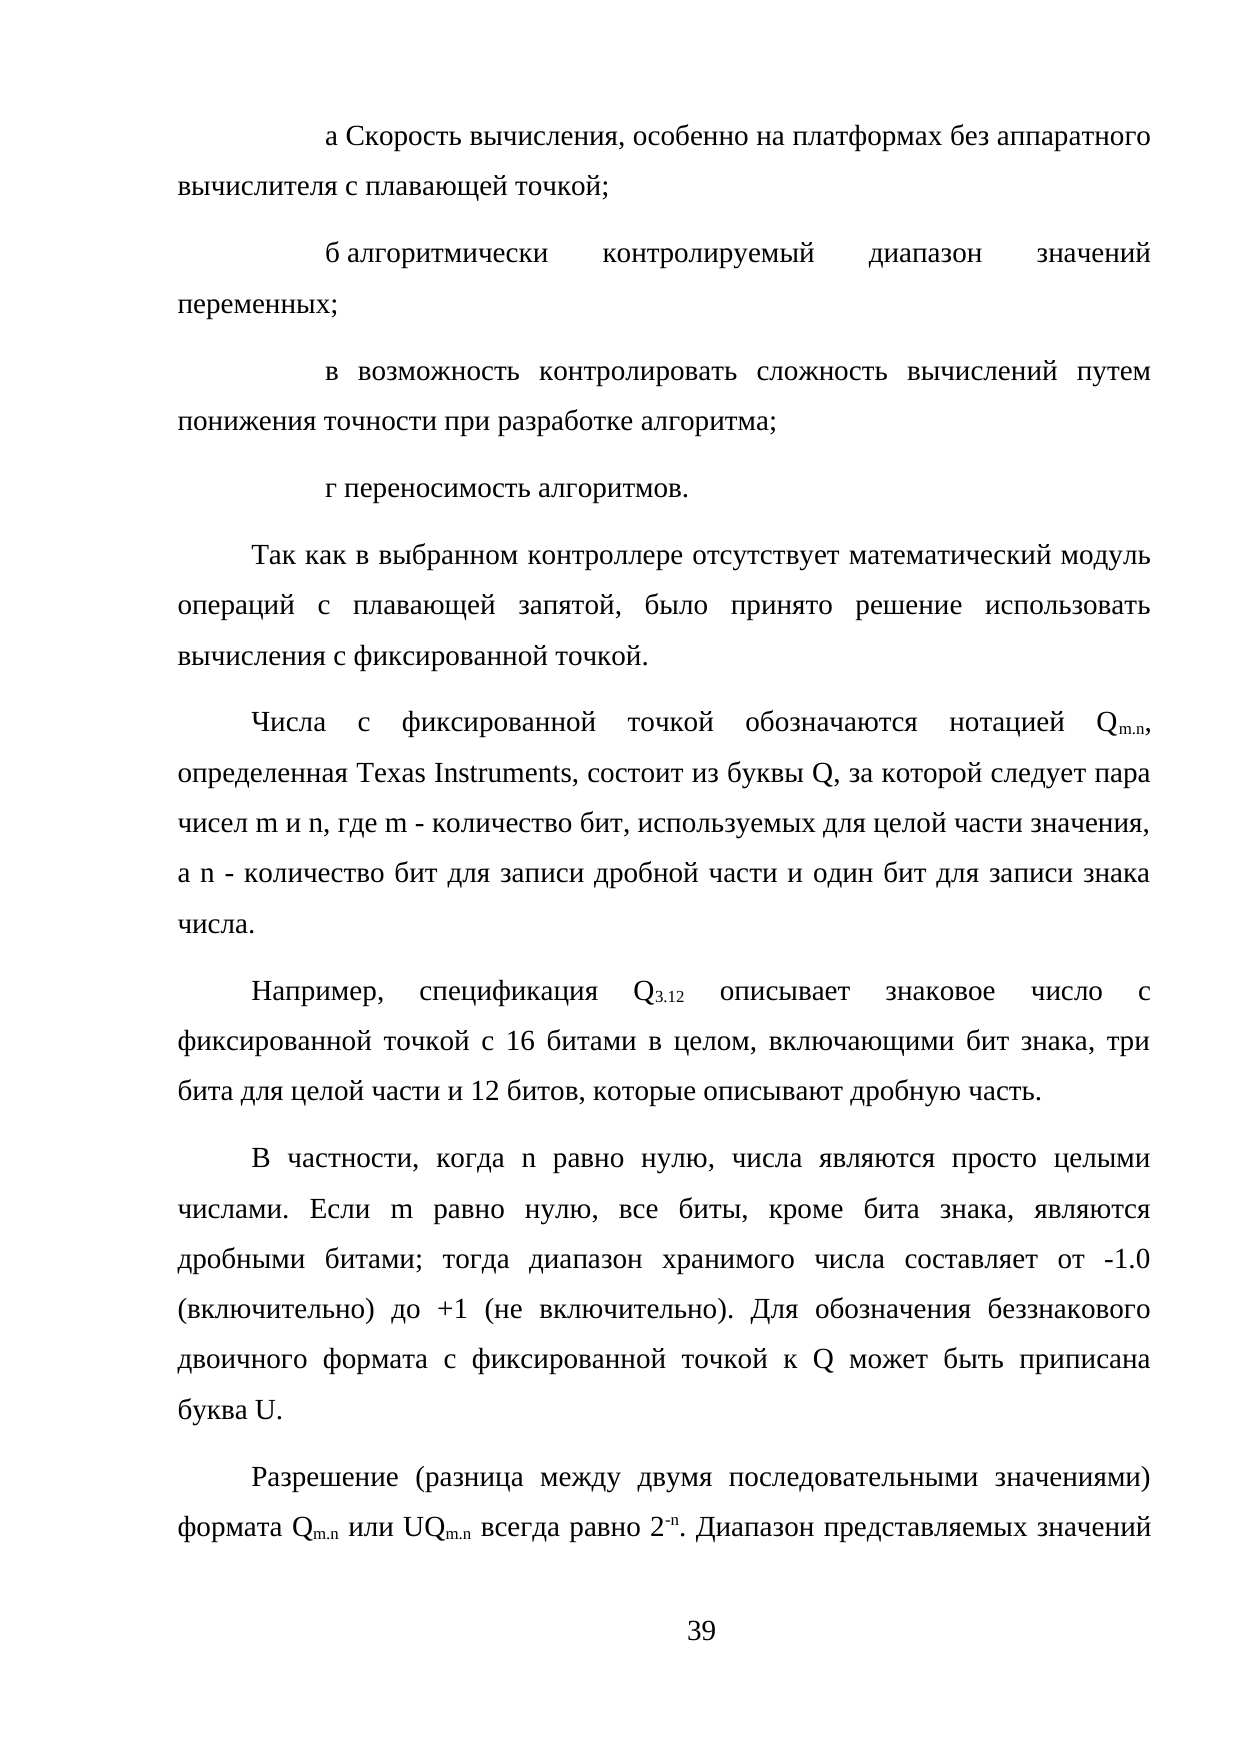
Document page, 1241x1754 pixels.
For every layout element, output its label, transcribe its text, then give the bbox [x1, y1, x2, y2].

text Например, спецификация Q3.12 описывает знаковое число с фиксированной точкой с 16 битами в целом, включающими бит знака, три бита для целой части и 12 битов, которые описывают дробную часть. [177, 973, 1152, 1107]
text г переносимость алгоритмов. [177, 470, 1152, 503]
text В частности, когда n равно нулю, числа являются просто целыми числами. Если m равно нулю, все биты, кроме бита знака, являются дробными битами; тогда диапазон хранимого числа составляет от -1.0 (включительно) до +1 (не включительно). Для обозначения беззнакового двоичного формата с фиксированной точкой к Q может быть приписана буква U. [177, 1140, 1152, 1426]
text Так как в выбранном контроллере отсутствует математический модуль операций с плавающей запятой, было принято решение использовать вычисления с фиксированной точкой. [177, 537, 1152, 671]
text а Скорость вычисления, особенно на платформах без аппаратного вычислителя с плавающей точкой; [177, 118, 1152, 202]
text Числа с фиксированной точкой обозначаются нотацией Qm.n, определенная Texas Instruments, состоит из буквы Q, за которой следует пара чисел m и n, где m - количество бит, используемых для целой части значения, а n - количество бит для записи дробной части и один бит для записи знака числа. [177, 704, 1152, 939]
text б алгоритмически контролируемый диапазон значений переменных; [177, 235, 1152, 319]
text в возможность контролировать сложность вычислений путем понижения точности при разработке алгоритма; [177, 353, 1152, 437]
